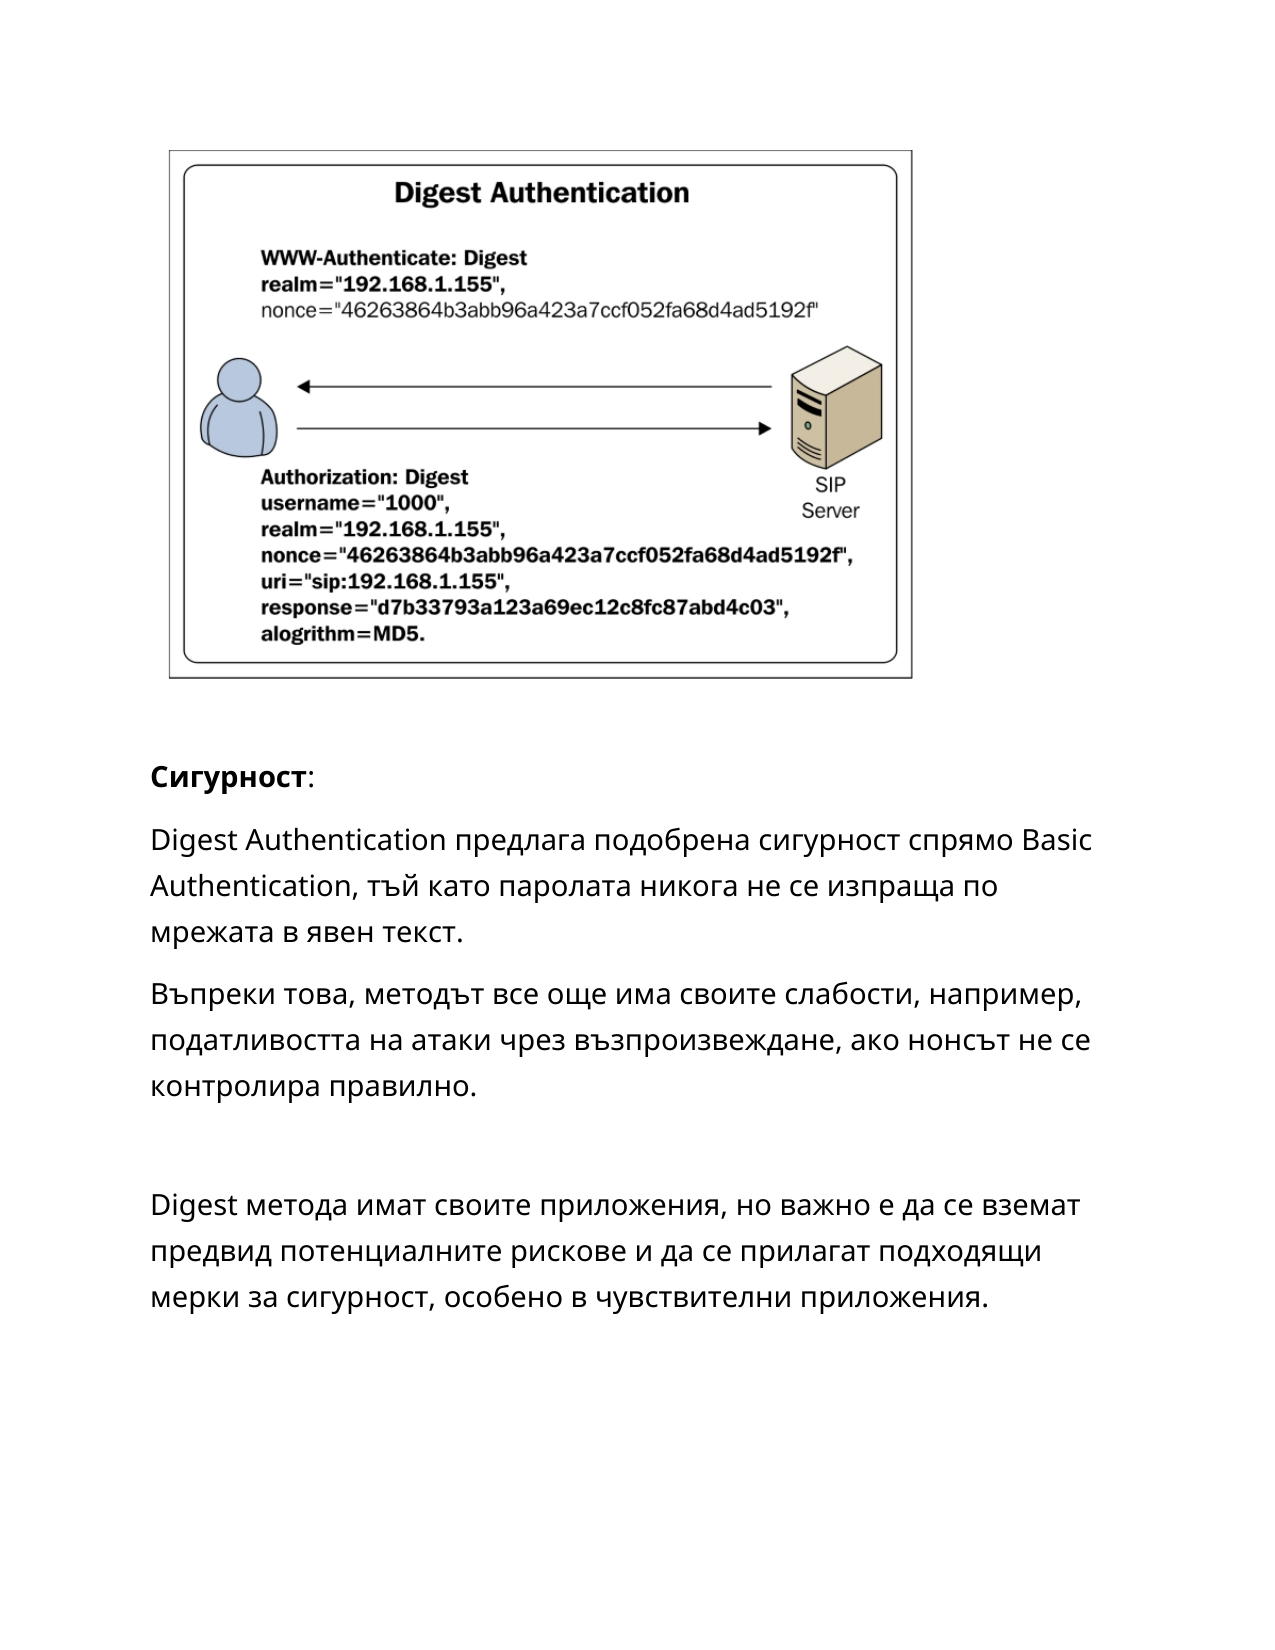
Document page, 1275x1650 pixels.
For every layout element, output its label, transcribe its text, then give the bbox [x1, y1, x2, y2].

text Въпреки това, методът все още има своите слабости, например, податливостта на атаки чрез възпроизвеждане, ако нонсът не се контролира правилно. [150, 973, 1125, 1105]
text Сигурност: [150, 756, 1125, 796]
text Digest Authentication предлага подобрена сигурност спрямо Basic Authentication, тъй като паролата никога не се изпраща по мрежата в явен текст. [150, 819, 1125, 951]
text Digest метода имат своите приложения, но важно е да се вземат предвид потенциалните рискове и да се прилагат подходящи мерки за сигурност, особено в чувствителни приложения. [150, 1184, 1125, 1316]
